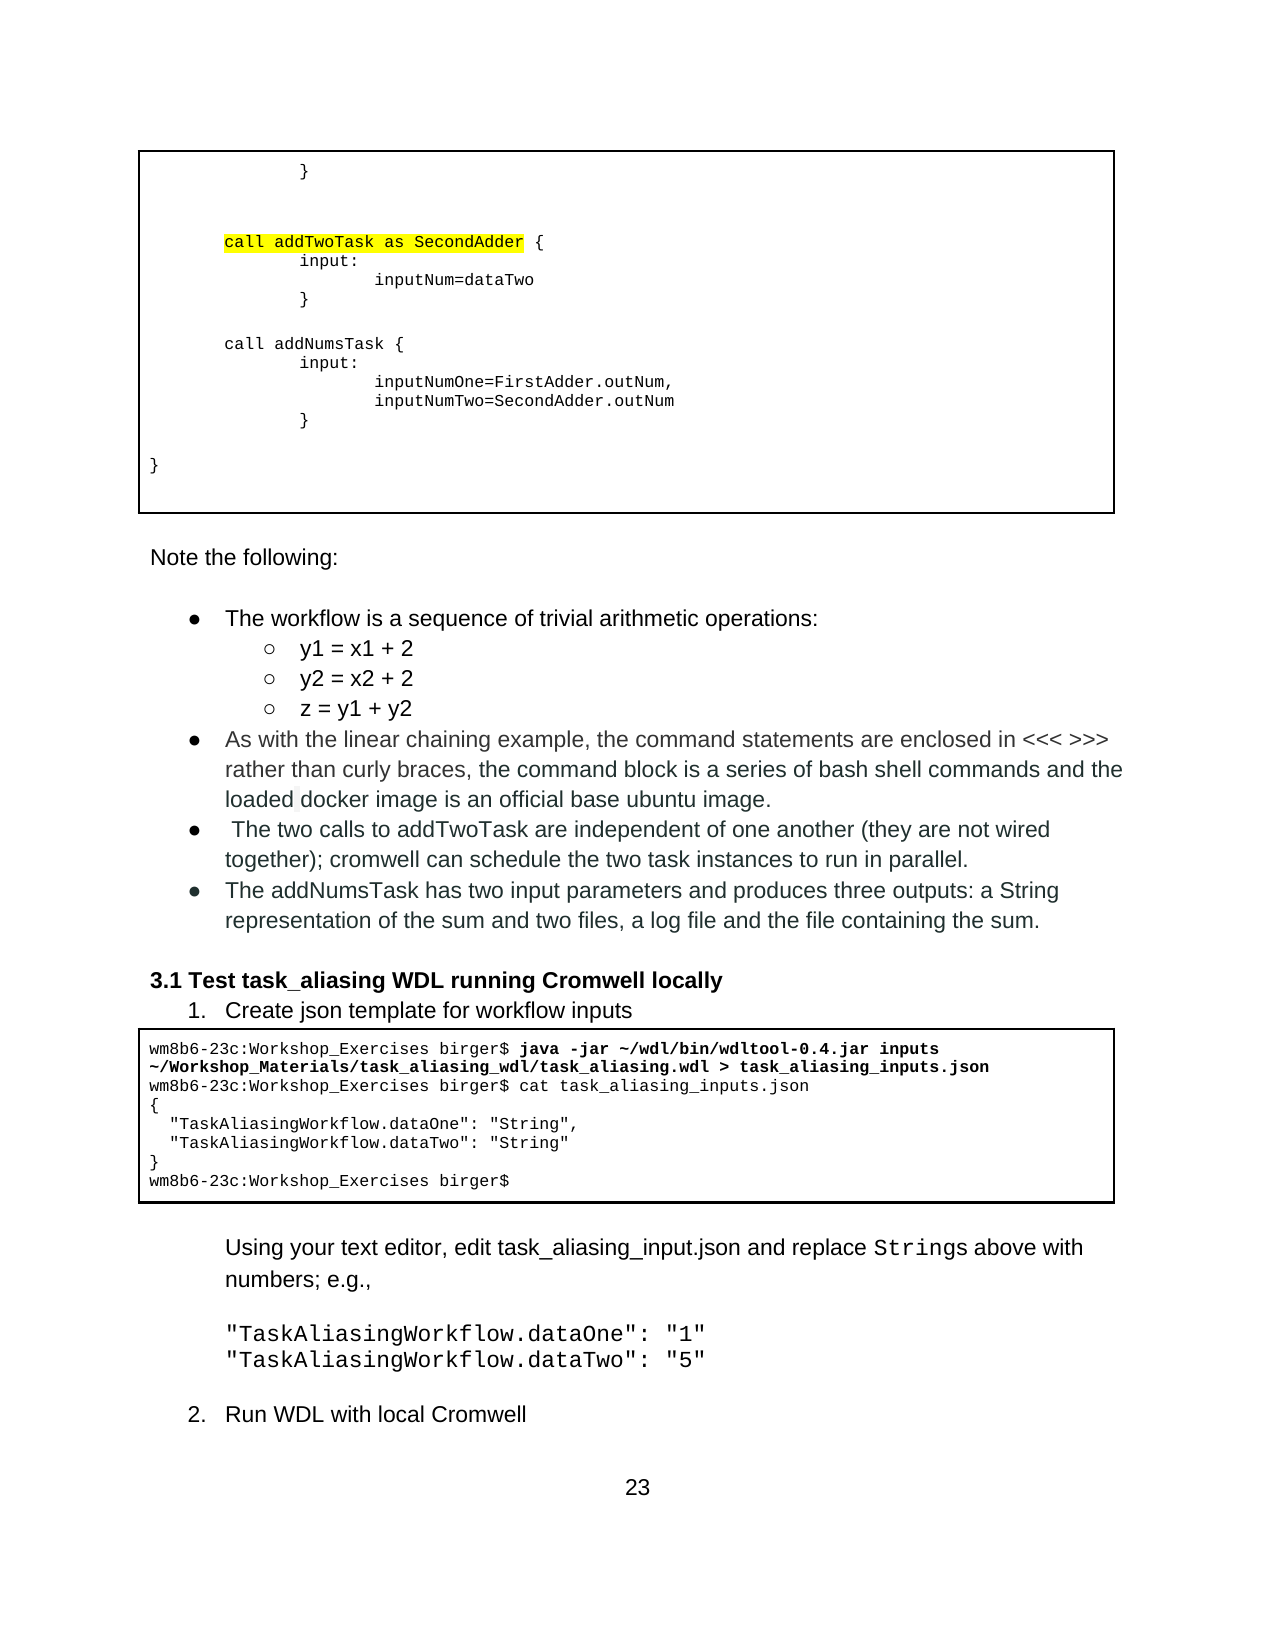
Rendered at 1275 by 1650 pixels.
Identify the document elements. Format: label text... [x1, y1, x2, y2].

list As with the linear chaining example, the command statements are enclosed in <<< >>> rather than curly braces, the command block is a series of bash shell commands and the loaded docker image is an official base ubuntu image. [187, 726, 1125, 812]
list The workflow is a sequence of trivial arithmetic operations: [187, 605, 1125, 631]
text 3.1 Test task_aliasing WDL running Cromwell locally [150, 967, 1125, 994]
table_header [140, 152, 1113, 512]
list y1 = x1 + 2 [262, 635, 1125, 661]
text "TaskAliasingWorkflow.dataTwo": "5" [150, 1348, 1125, 1374]
text Using your text editor, edit task_aliasing_input.json and replace Strings above with numbers; e.g., [225, 1234, 1125, 1292]
table_header wm8b6-23c:Workshop_Exercises birger$ java -jar ~/wdl/bin/wdltool-0.4.jar inputs ~/Workshop_Materials/task_aliasing_wdl/task_aliasing.wdl > task_aliasing_inputs.json wm8b6-23c:Workshop_Exercises birger$ cat task_aliasing_inputs.json { "TaskAliasingWorkflow.dataOne": "String", "TaskAliasingWorkflow.dataTwo": "String" } wm8b6-23c:Workshop_Exercises birger$ [140, 1030, 1113, 1201]
list The addNumsTask has two input parameters and produces three outputs: a String representation of the sum and two files, a log file and the file containing the sum. [187, 877, 1125, 933]
list The two calls to addTwoTask are independent of one another (they are not wired together); cromwell can schedule the two task instances to run in parallel. [187, 816, 1125, 873]
list z = y1 + y2 [262, 695, 1125, 722]
list Run WDL with local Cromwell [187, 1401, 1125, 1427]
list Create json template for workflow inputs [187, 997, 1125, 1024]
list y2 = x2 + 2 [262, 665, 1125, 692]
text Note the following: [150, 544, 1125, 571]
text "TaskAliasingWorkflow.dataOne": "1" [150, 1322, 1125, 1348]
